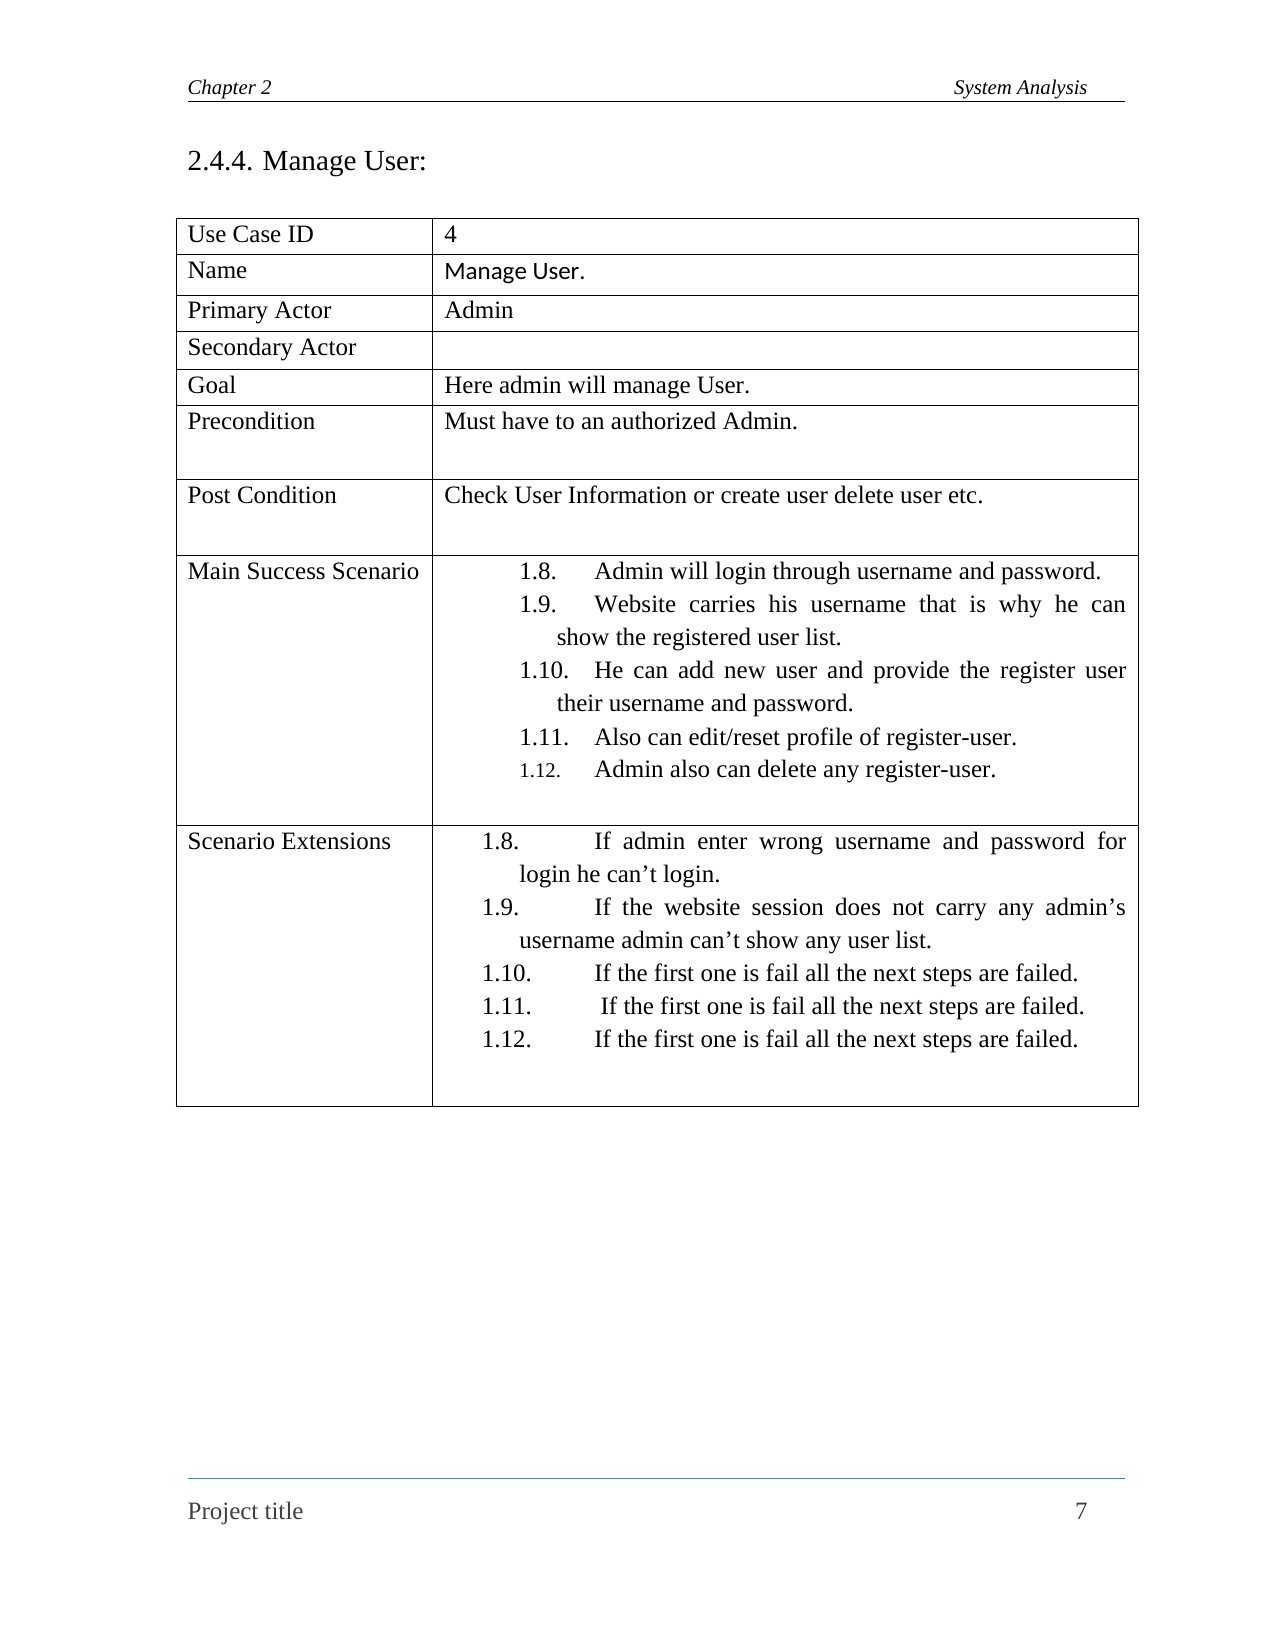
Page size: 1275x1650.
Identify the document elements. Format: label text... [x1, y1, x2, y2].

table_cell Secondary Actor [177, 332, 432, 369]
table_cell Admin will login through username and password. Website carries his username that is why he can show the registered user list. He can add new user and provide the register user their username and password. Also can edit/reset profile of register-user. Admin also can delete any register-user. [433, 556, 1138, 825]
table_cell Precondition [177, 406, 432, 479]
table_cell If admin enter wrong username and password for login he can’t login. If the website session does not carry any admin’s username admin can’t show any user list. If the first one is fail all the next steps are failed. If the first one is fail all the next steps are failed. If the first one is fail all the next steps are failed. [433, 826, 1138, 1106]
table_cell Goal [177, 370, 432, 405]
table_cell Scenario Extensions [177, 826, 432, 1106]
table_header 4 [433, 219, 1138, 254]
table_cell Primary Actor [177, 296, 432, 331]
table_cell Main Success Scenario [177, 556, 432, 825]
table_cell Admin [433, 296, 1138, 331]
list Manage User: [187, 150, 1125, 175]
table_cell Post Condition [177, 480, 432, 555]
table_cell Manage User. [433, 255, 1138, 294]
table_cell Must have to an authorized Admin. [433, 406, 1138, 479]
table_cell Name [177, 255, 432, 294]
table_header Use Case ID [177, 219, 432, 254]
table_cell Check User Information or create user delete user etc. [433, 480, 1138, 555]
table_cell Here admin will manage User. [433, 370, 1138, 405]
table_cell [433, 332, 1138, 369]
